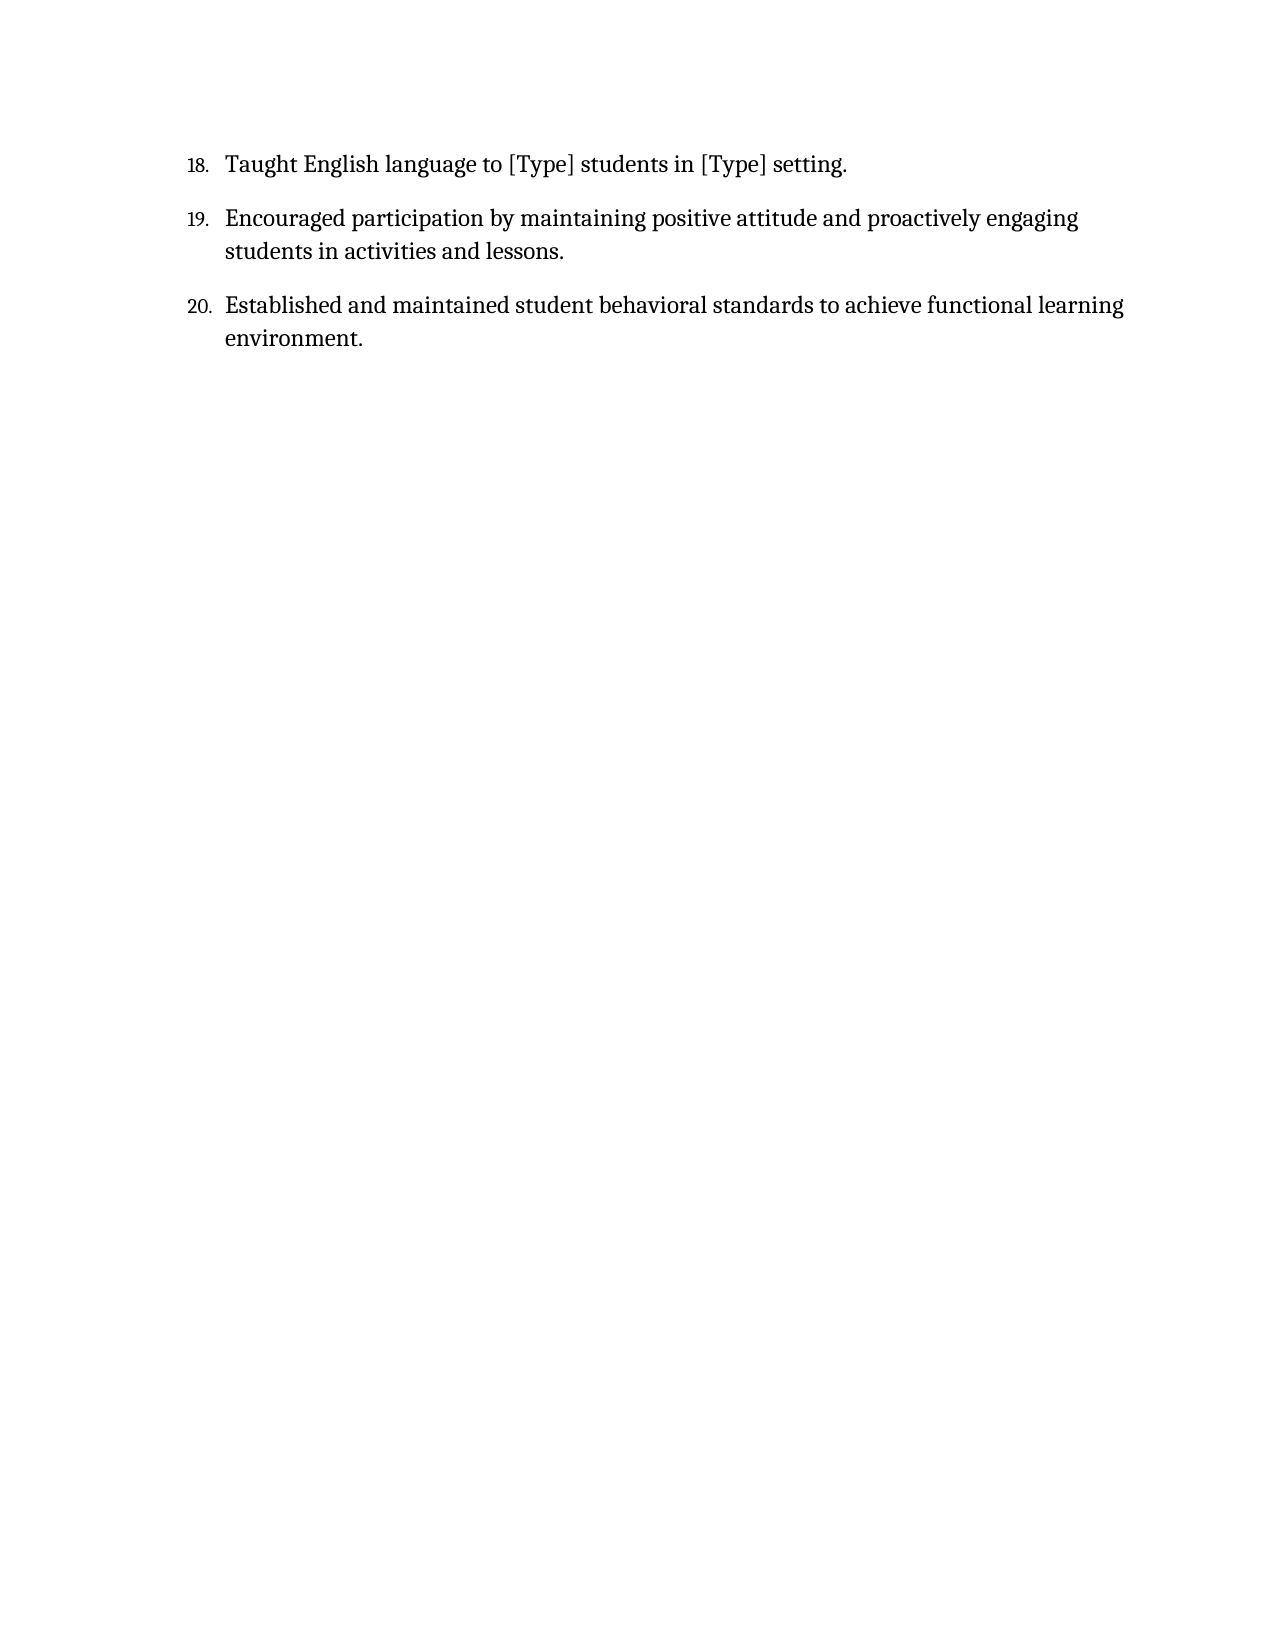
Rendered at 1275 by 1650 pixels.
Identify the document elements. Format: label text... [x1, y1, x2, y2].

list Taught English language to [Type] students in [Type] setting. [187, 150, 1125, 179]
list Established and maintained student behavioral standards to achieve functional learning environment. [187, 291, 1125, 352]
list Encouraged participation by maintaining positive attitude and proactively engaging students in activities and lessons. [187, 204, 1125, 266]
